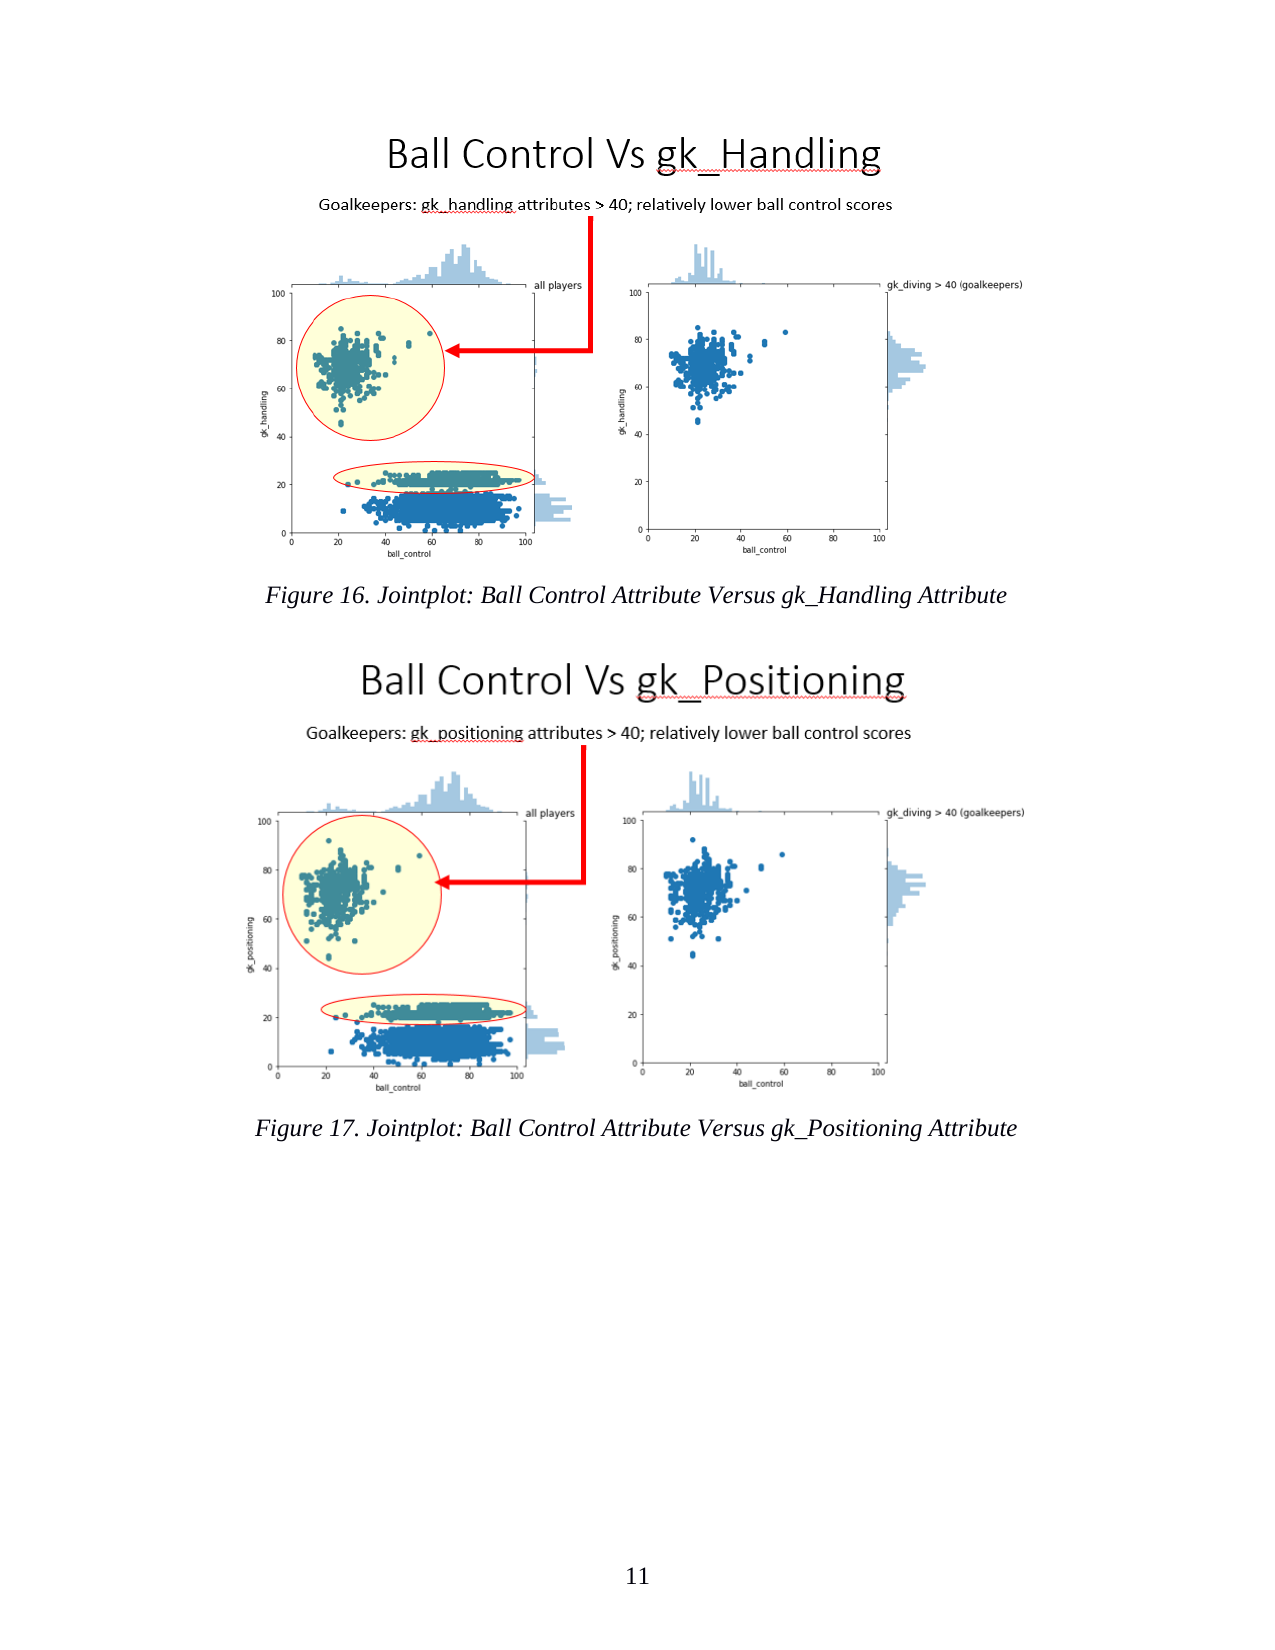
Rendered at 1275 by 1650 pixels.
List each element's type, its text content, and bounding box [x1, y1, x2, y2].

picture [240, 650, 1035, 1101]
text Figure 17. Jointplot: Ball Control Attribute Versus gk_Positioning Attribute [118, 1113, 1157, 1142]
picture [232, 118, 1043, 569]
text Figure 16. Jointplot: Ball Control Attribute Versus gk_Handling Attribute [118, 581, 1157, 609]
